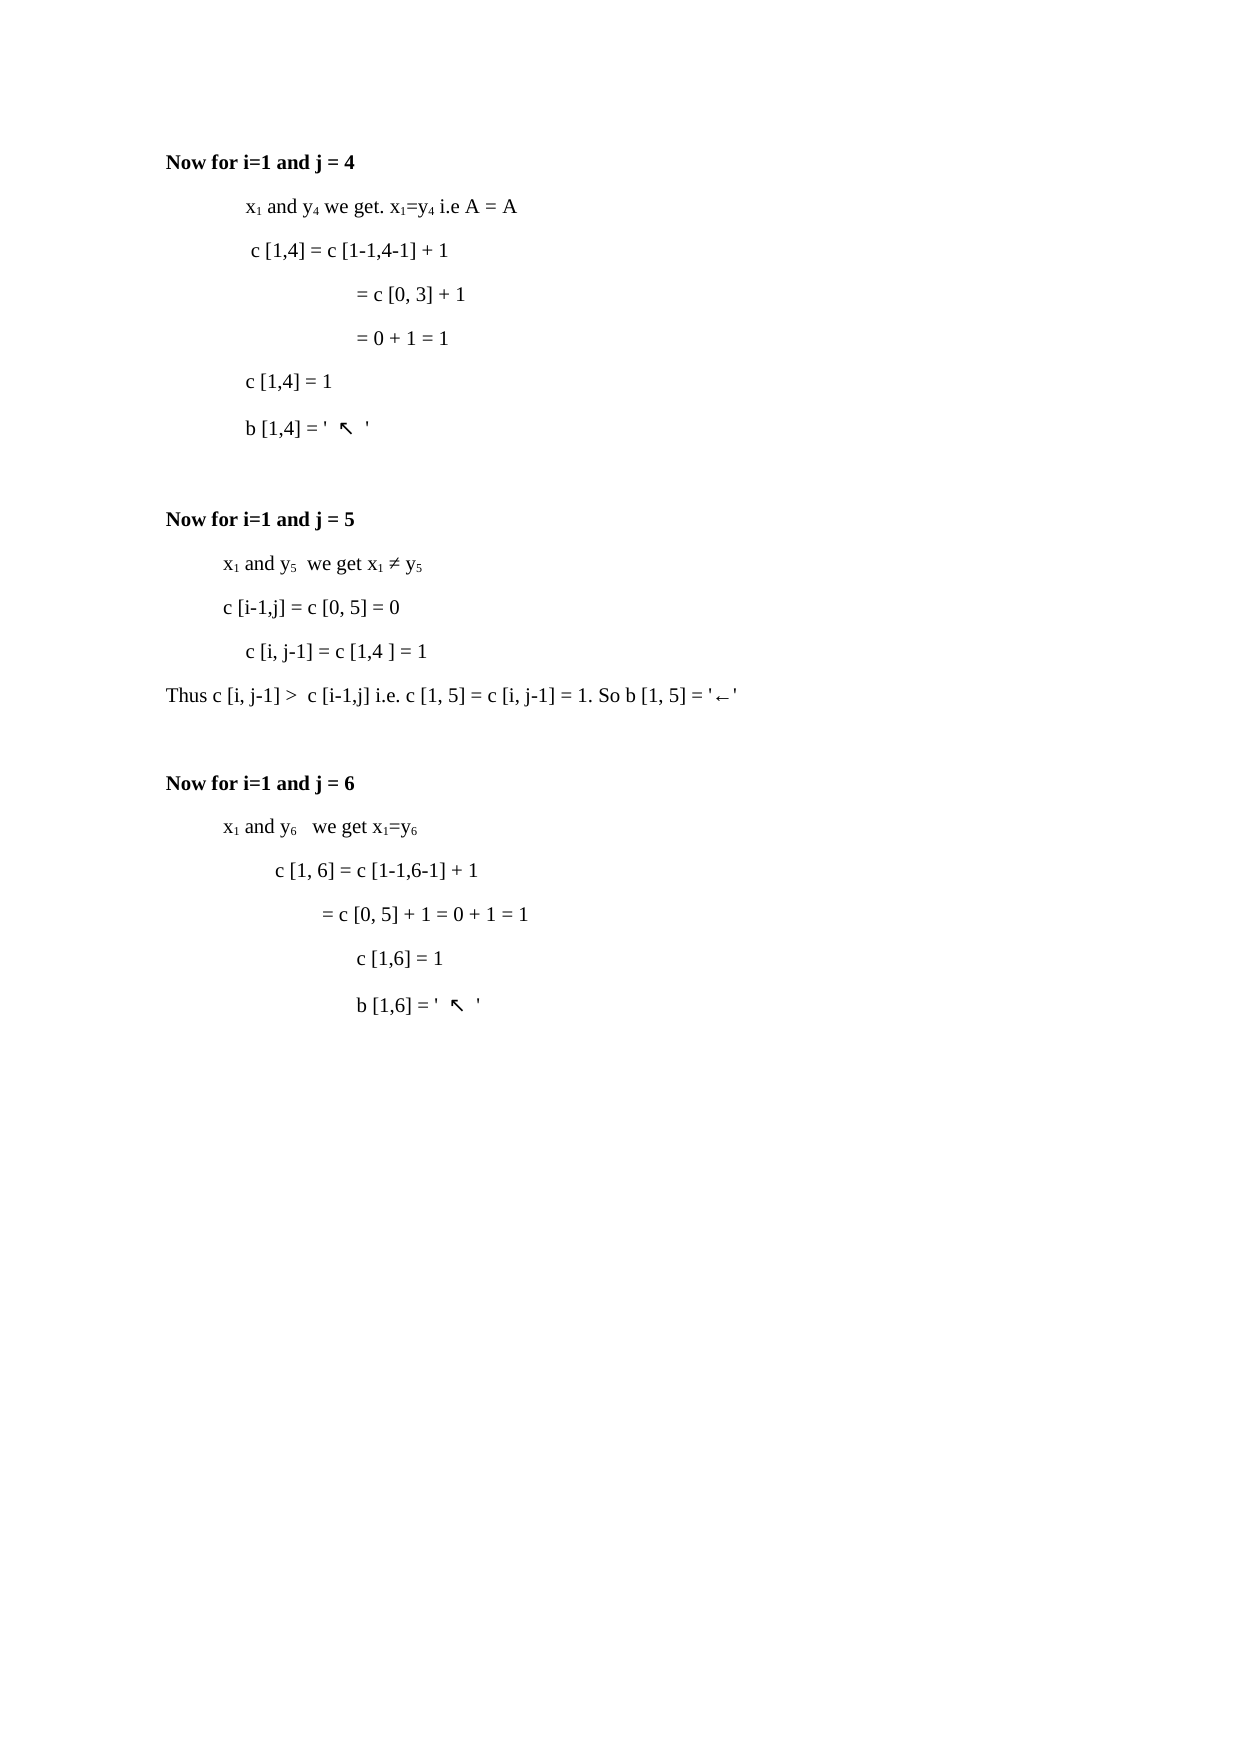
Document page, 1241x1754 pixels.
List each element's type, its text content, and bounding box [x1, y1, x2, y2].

text b [1,4] = ' ↖ ' [166, 413, 1090, 442]
text Now for i=1 and j = 4 [166, 150, 1090, 174]
text Now for i=1 and j = 6 [166, 771, 1090, 794]
text x1 and y4 we get. x1=y4 i.e A = A [166, 194, 1090, 218]
text b [1,6] = ' ↖ ' [166, 990, 1090, 1018]
text = 0 + 1 = 1 [166, 325, 1090, 349]
text Now for i=1 and j = 5 [166, 507, 1090, 531]
text = c [0, 5] + 1 = 0 + 1 = 1 [166, 902, 1090, 926]
text x1 and y6 we get x1=y6 [166, 814, 1090, 838]
text c [1,4] = c [1-1,4-1] + 1 [166, 238, 1090, 262]
text c [1,4] = 1 [166, 369, 1090, 393]
text c [1,6] = 1 [166, 946, 1090, 970]
text Thus c [i, j-1] > c [i-1,j] i.e. c [1, 5] = c [i, j-1] = 1. So b [1, 5] = '←' [166, 683, 1090, 707]
text c [i, j-1] = c [1,4 ] = 1 [166, 639, 1090, 663]
text = c [0, 3] + 1 [166, 282, 1090, 306]
text c [1, 6] = c [1-1,6-1] + 1 [166, 858, 1090, 882]
text x1 and y5 we get x1 ≠ y5 [166, 551, 1090, 575]
text c [i-1,j] = c [0, 5] = 0 [166, 595, 1090, 619]
